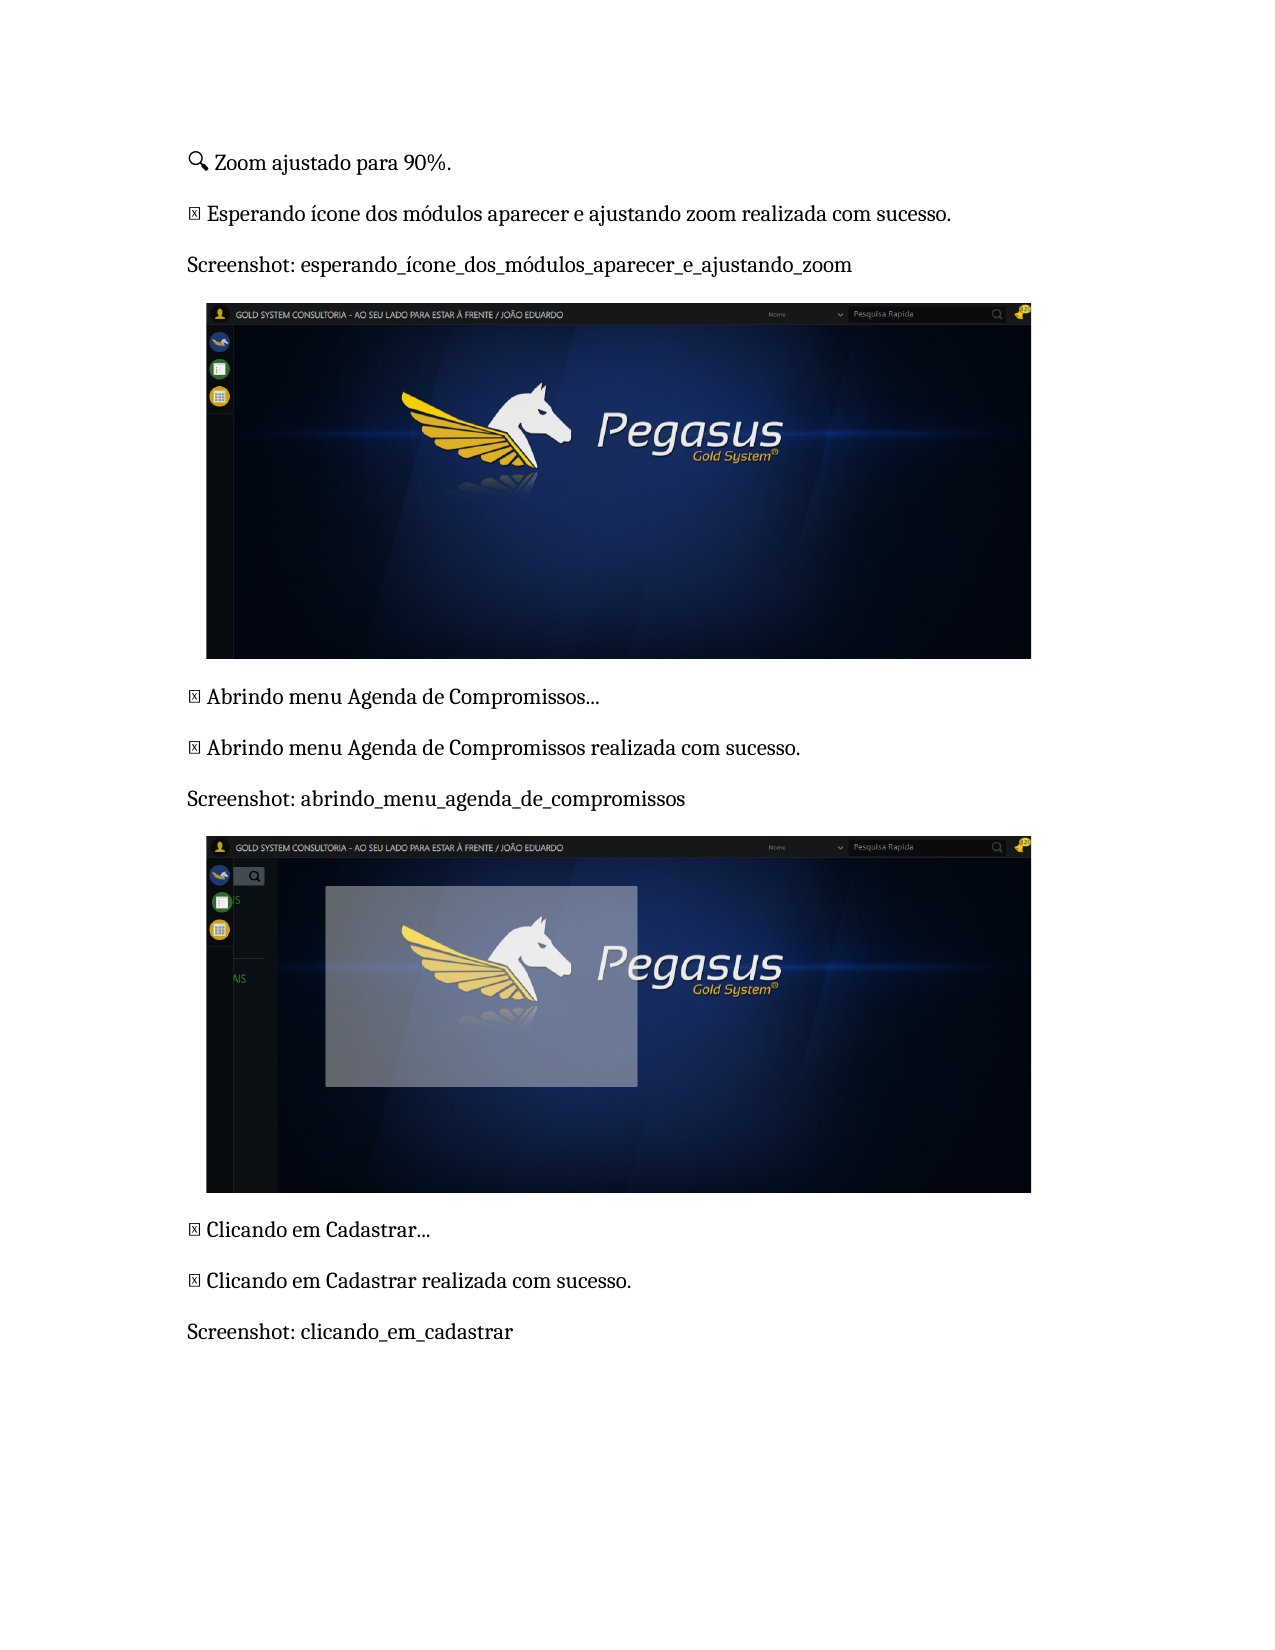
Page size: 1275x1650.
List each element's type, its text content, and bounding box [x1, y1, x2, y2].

text 🔄 Clicando em Cadastrar... [187, 1217, 1087, 1243]
text ✅ Esperando ícone dos módulos aparecer e ajustando zoom realizada com sucesso. [187, 201, 1087, 227]
picture [206, 836, 1032, 1193]
picture [206, 303, 1032, 659]
text ✅ Abrindo menu Agenda de Compromissos realizada com sucesso. [187, 734, 1087, 761]
text Screenshot: abrindo_menu_agenda_de_compromissos [187, 786, 1087, 812]
text 🔄 Abrindo menu Agenda de Compromissos... [187, 683, 1087, 710]
text Screenshot: clicando_em_cadastrar [187, 1319, 1087, 1346]
text Screenshot: esperando_ícone_dos_módulos_aparecer_e_ajustando_zoom [187, 252, 1087, 278]
text 🔍 Zoom ajustado para 90%. [187, 150, 1087, 176]
text ✅ Clicando em Cadastrar realizada com sucesso. [187, 1268, 1087, 1294]
